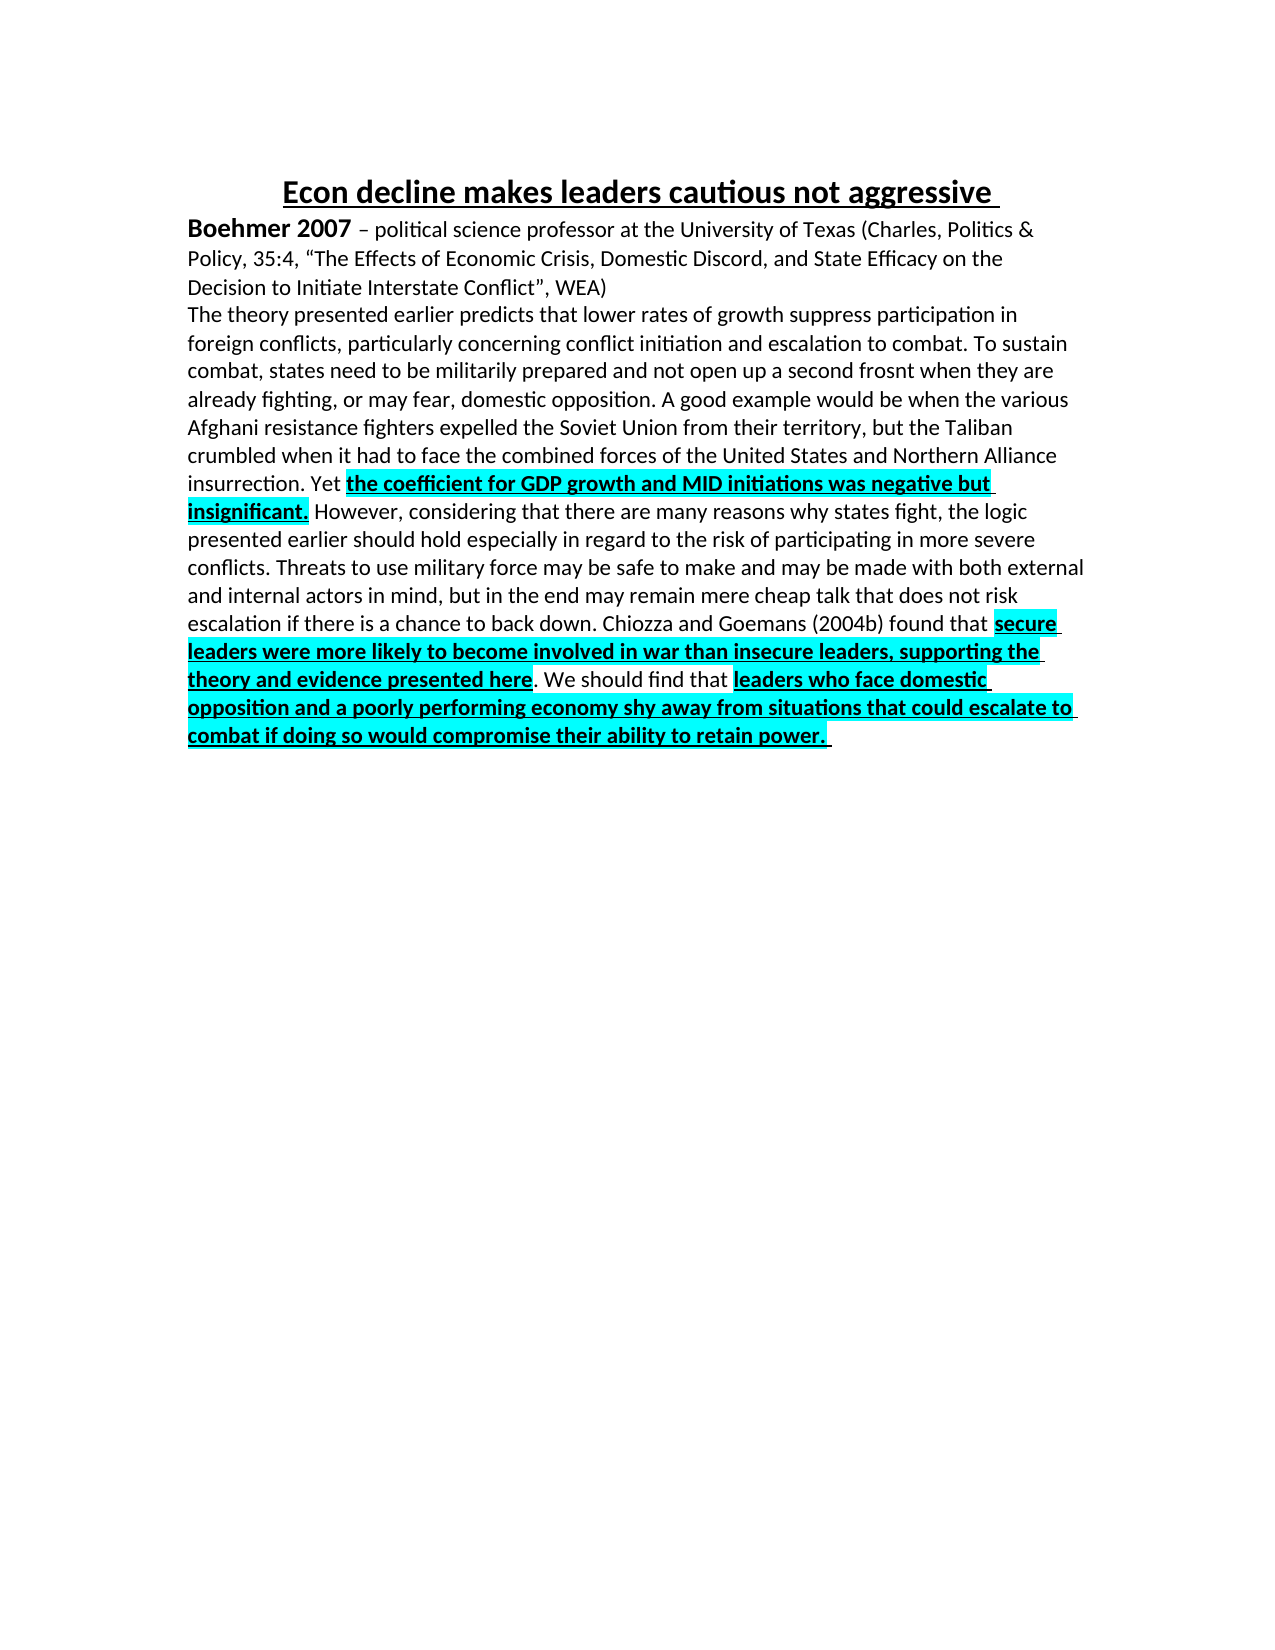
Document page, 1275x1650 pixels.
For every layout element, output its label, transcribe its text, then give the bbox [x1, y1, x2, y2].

subtitle Econ decline makes leaders cautious not aggressive [187, 171, 1087, 212]
text The theory presented earlier predicts that lower rates of growth suppress participation in foreign conflicts, particularly concerning conflict initiation and escalation to combat. To sustain combat, states need to be militarily prepared and not open up a second frosnt when they are already fighting, or may fear, domestic opposition. A good example would be when the various Afghani resistance fighters expelled the Soviet Union from their territory, but the Taliban crumbled when it had to face the combined forces of the United States and Northern Alliance insurrection. Yet the coefficient for GDP growth and MID initiations was negative but insignificant. However, considering that there are many reasons why states fight, the logic presented earlier should hold especially in regard to the risk of participating in more severe conflicts. Threats to use military force may be safe to make and may be made with both external and internal actors in mind, but in the end may remain mere cheap talk that does not risk escalation if there is a chance to back down. Chiozza and Goemans (2004b) found that secure leaders were more likely to become involved in war than insecure leaders, supporting the theory and evidence presented here. We should find that leaders who face domestic opposition and a poorly performing economy shy away from situations that could escalate to combat if doing so would compromise their ability to retain power. [187, 301, 1087, 749]
text Boehmer 2007 – political science professor at the University of Texas (Charles, Politics & Policy, 35:4, “The Effects of Economic Crisis, Domestic Discord, and State Efficacy on the Decision to Initiate Interstate Conflict”, WEA) [187, 212, 1087, 301]
